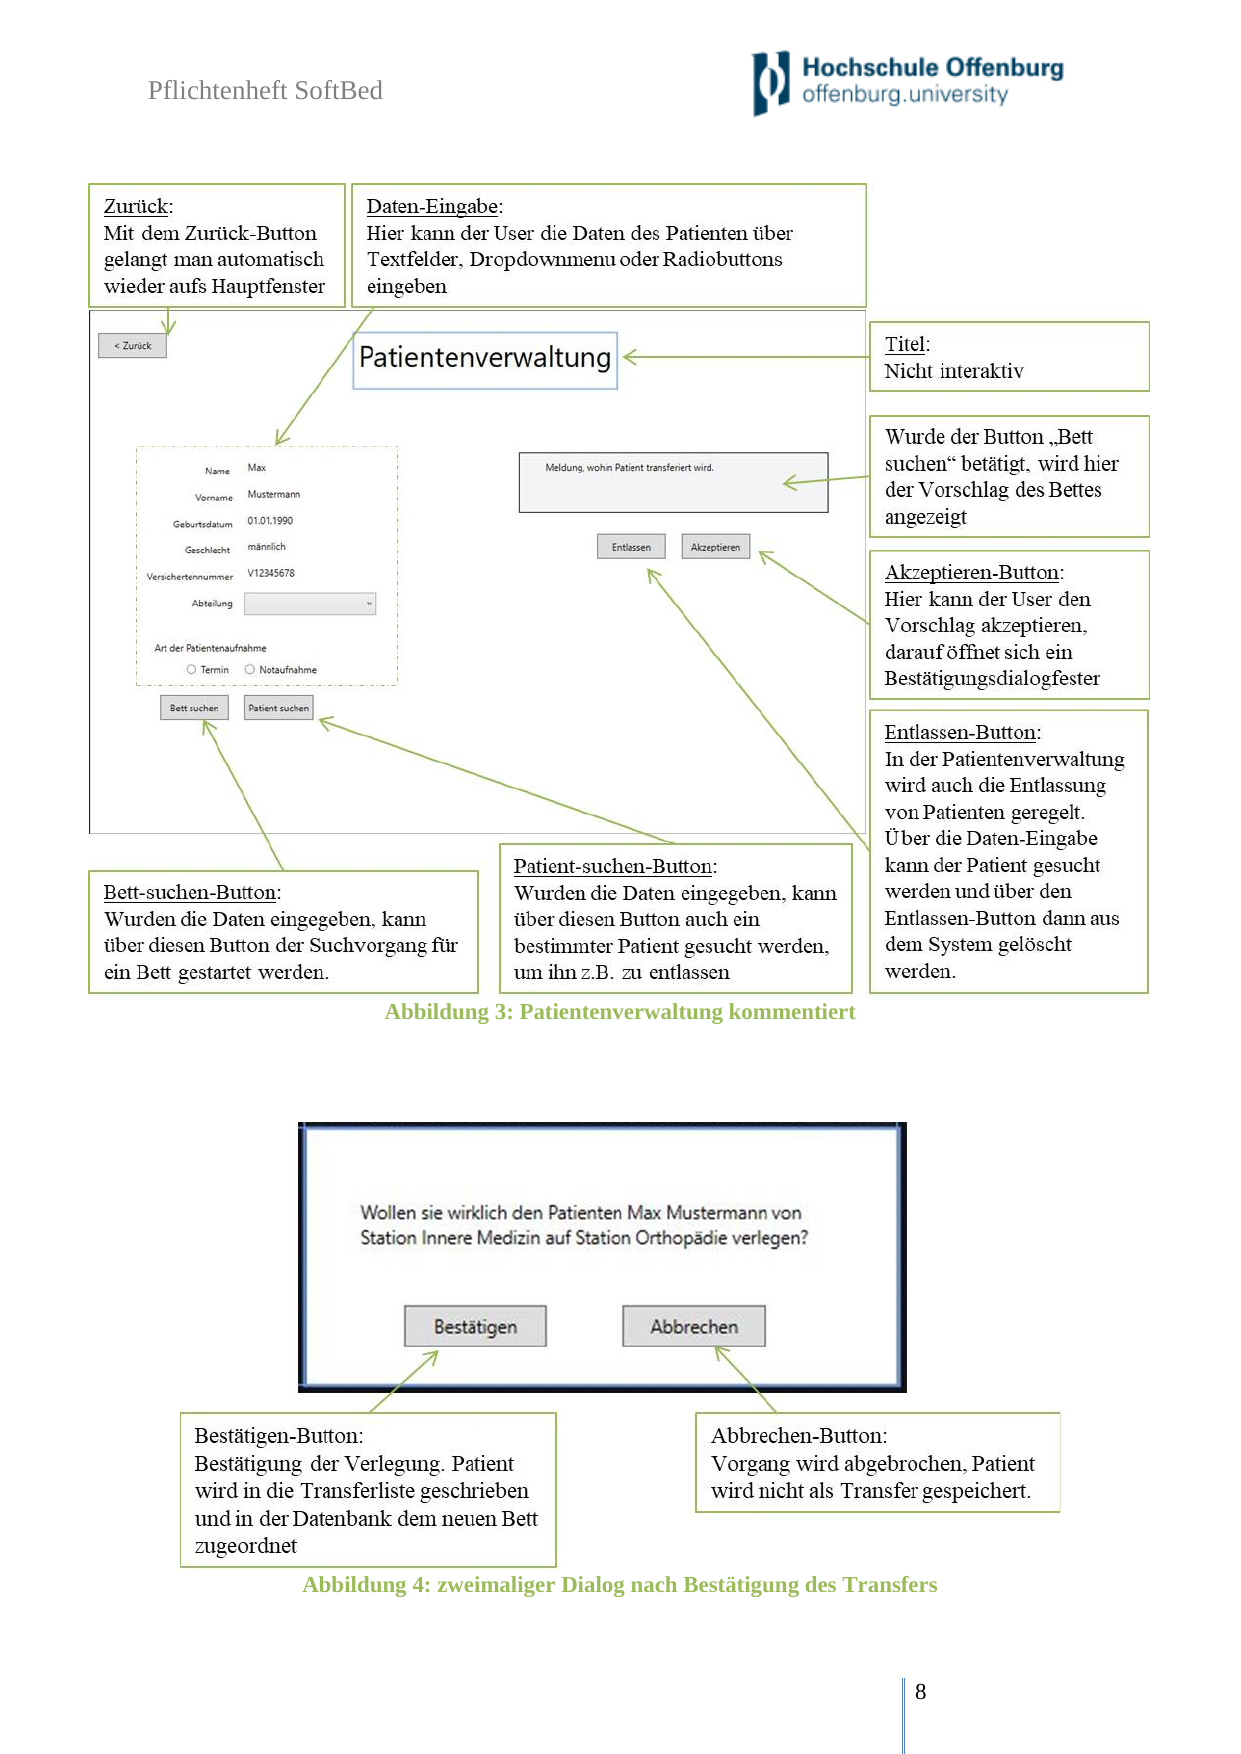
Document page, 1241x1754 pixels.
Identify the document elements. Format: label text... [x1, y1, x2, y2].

picture [180, 1122, 1061, 1572]
picture [732, 36, 1083, 127]
picture [88, 183, 1150, 999]
